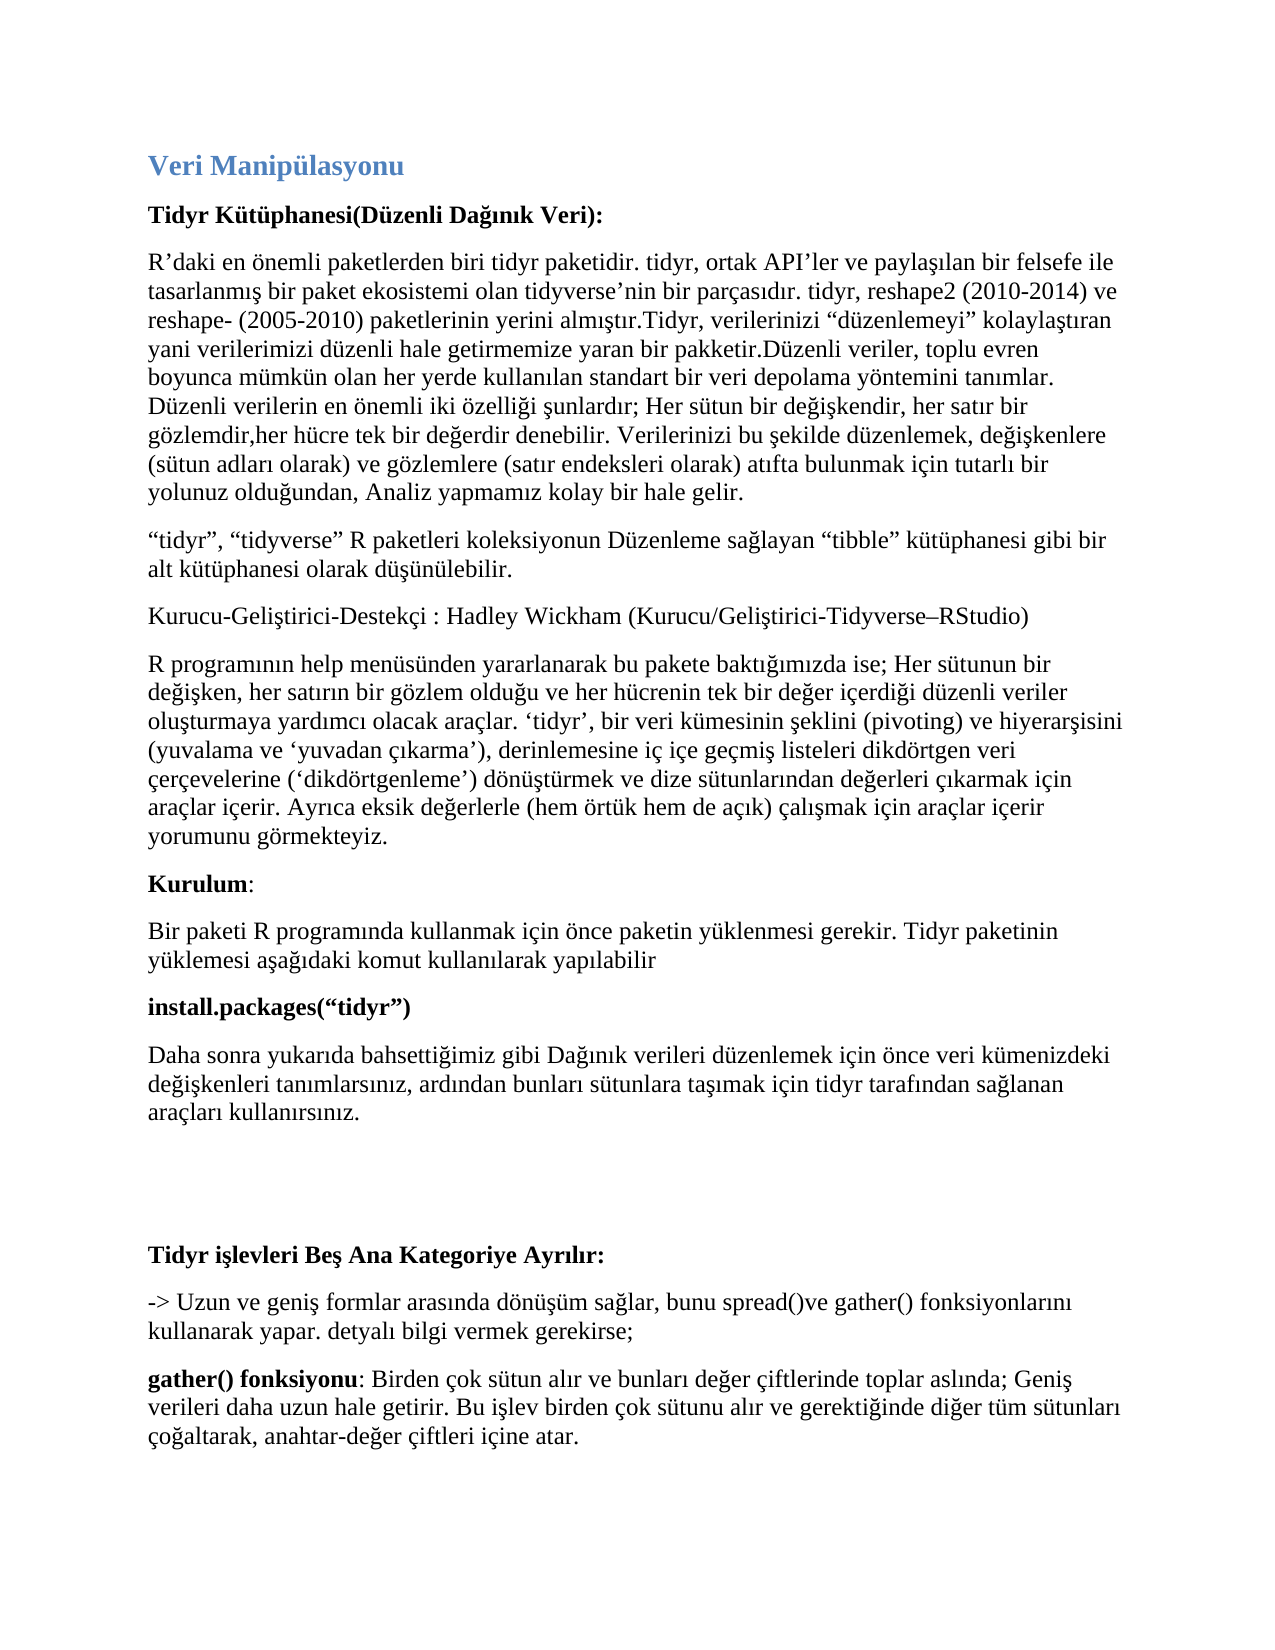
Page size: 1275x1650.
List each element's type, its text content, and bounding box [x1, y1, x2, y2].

subtitle Veri Manipülasyonu [148, 148, 1127, 181]
text Tidyr Kütüphanesi(Düzenli Dağınık Veri): [148, 200, 1127, 229]
text Kurucu-Geliştirici-Destekçi : Hadley Wickham (Kurucu/Geliştirici-Tidyverse–RStudio) [148, 601, 1127, 630]
text gather() fonksiyonu: Birden çok sütun alır ve bunları değer çiftlerinde toplar aslında; Geniş verileri daha uzun hale getirir. Bu işlev birden çok sütunu alır ve gerektiğinde diğer tüm sütunları çoğaltarak, anahtar-değer çiftleri içine atar. [148, 1364, 1127, 1450]
text R’daki en önemli paketlerden biri tidyr paketidir. tidyr, ortak API’ler ve paylaşılan bir felsefe ile tasarlanmış bir paket ekosistemi olan tidyverse’nin bir parçasıdır. tidyr, reshape2 (2010-2014) ve reshape- (2005-2010) paketlerinin yerini almıştır.Tidyr, verilerinizi “düzenlemeyi” kolaylaştıran yani verilerimizi düzenli hale getirmemize yaran bir pakketir.Düzenli veriler, toplu evren boyunca mümkün olan her yerde kullanılan standart bir veri depolama yöntemini tanımlar. Düzenli verilerin en önemli iki özelliği şunlardır; Her sütun bir değişkendir, her satır bir gözlemdir,her hücre tek bir değerdir denebilir. Verilerinizi bu şekilde düzenlemek, değişkenlere (sütun adları olarak) ve gözlemlere (satır endeksleri olarak) atıfta bulunmak için tutarlı bir yolunuz olduğundan, Analiz yapmamız kolay bir hale gelir. [148, 247, 1127, 506]
text Tidyr işlevleri Beş Ana Kategoriye Ayrılır: [148, 1240, 1127, 1269]
text Kurulum: [148, 869, 1127, 897]
text Bir paketi R programında kullanmak için önce paketin yüklenmesi gerekir. Tidyr paketinin yüklemesi aşağıdaki komut kullanılarak yapılabilir [148, 916, 1127, 974]
text R programının help menüsünden yararlanarak bu pakete baktığımızda ise; Her sütunun bir değişken, her satırın bir gözlem olduğu ve her hücrenin tek bir değer içerdiği düzenli veriler oluşturmaya yardımcı olacak araçlar. ‘tidyr’, bir veri kümesinin şeklini (pivoting) ve hiyerarşisini (yuvalama ve ‘yuvadan çıkarma’), derinlemesine iç içe geçmiş listeleri dikdörtgen veri çerçevelerine (‘dikdörtgenleme’) dönüştürmek ve dize sütunlarından değerleri çıkarmak için araçlar içerir. Ayrıca eksik değerlerle (hem örtük hem de açık) çalışmak için araçlar içerir yorumunu görmekteyiz. [148, 649, 1127, 850]
text install.packages(“tidyr”) [148, 992, 1127, 1021]
text Daha sonra yukarıda bahsettiğimiz gibi Dağınık verileri düzenlemek için önce veri kümenizdeki değişkenleri tanımlarsınız, ardından bunları sütunlara taşımak için tidyr tarafından sağlanan araçları kullanırsınız. [148, 1040, 1127, 1126]
text -> Uzun ve geniş formlar arasında dönüşüm sağlar, bunu spread()ve gather() fonksiyonlarını kullanarak yapar. detyalı bilgi vermek gerekirse; [148, 1287, 1127, 1345]
text “tidyr”, “tidyverse” R paketleri koleksiyonun Düzenleme sağlayan “tibble” kütüphanesi gibi bir alt kütüphanesi olarak düşünülebilir. [148, 525, 1127, 582]
